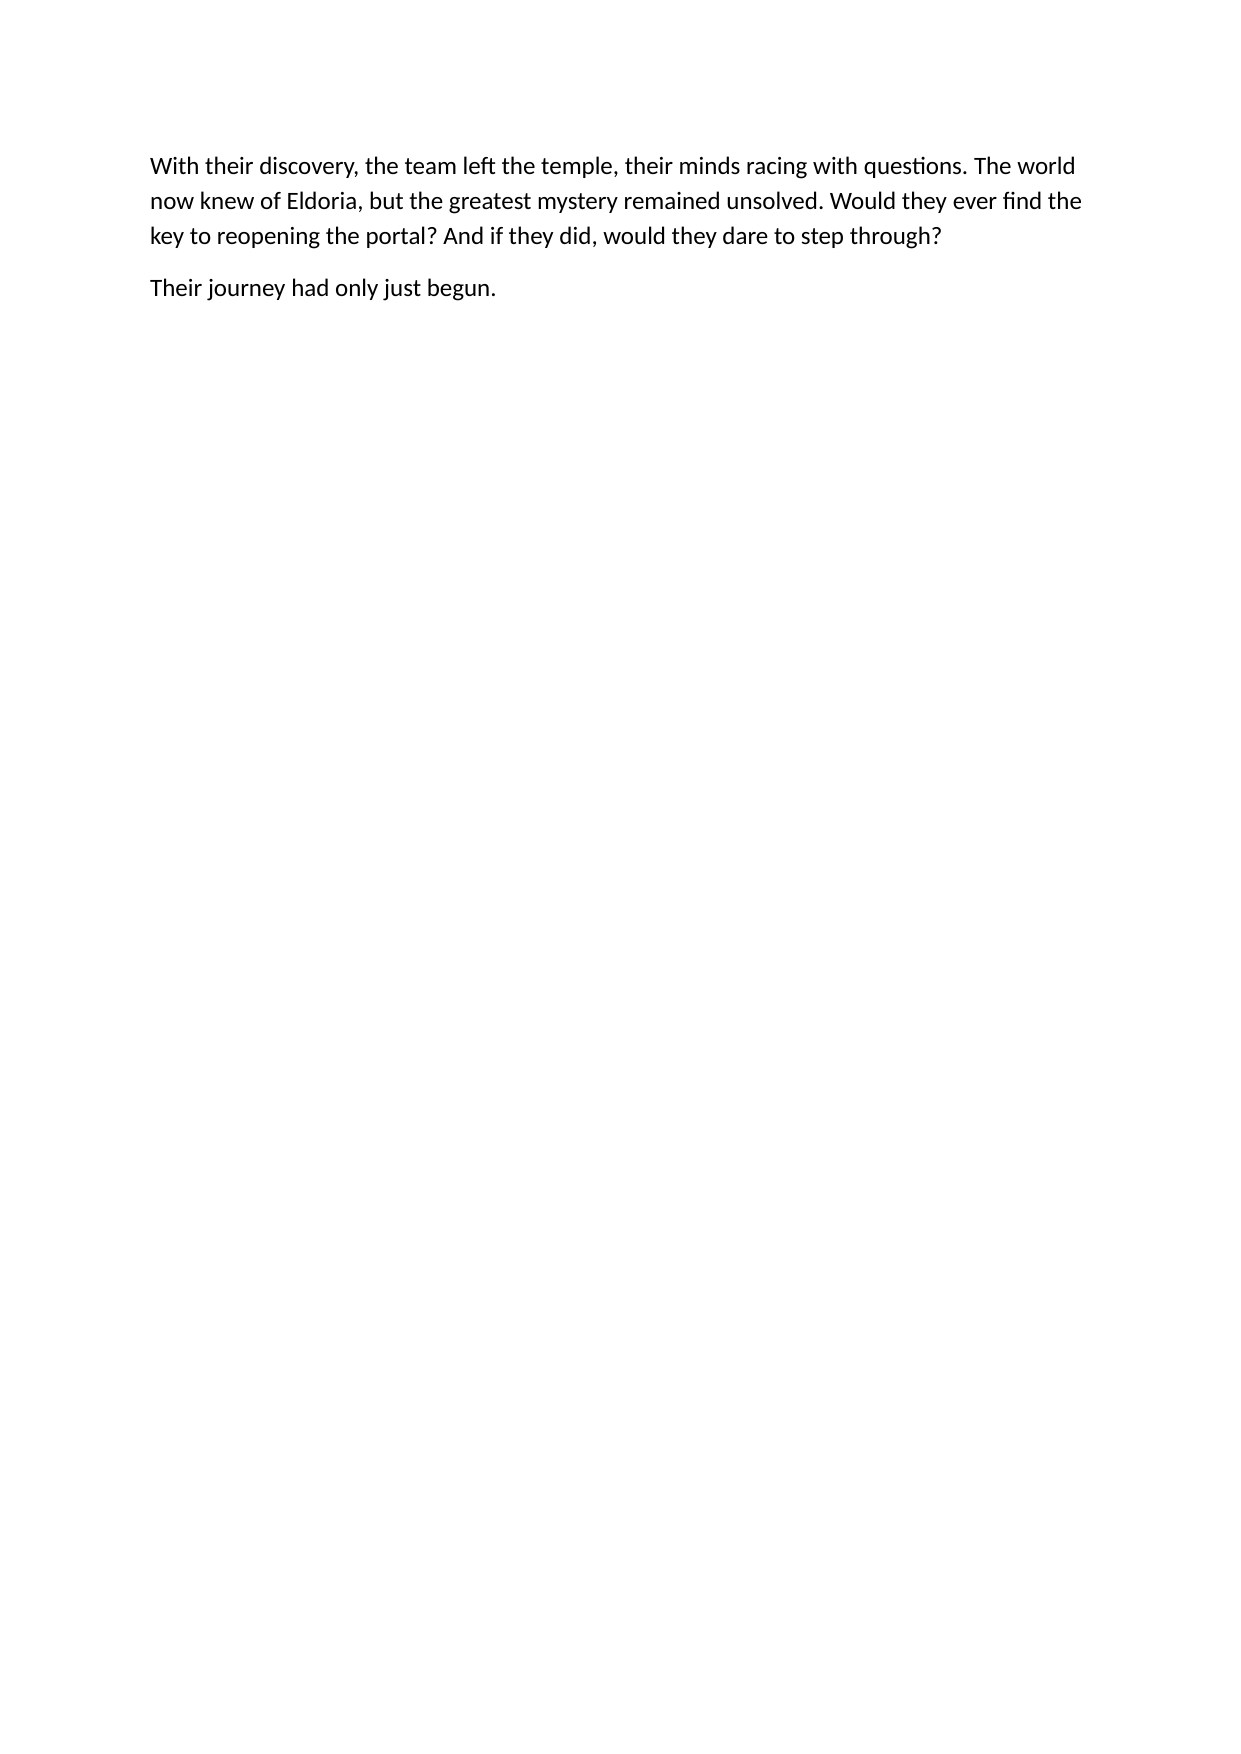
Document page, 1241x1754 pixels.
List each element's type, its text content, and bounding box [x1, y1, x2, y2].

text Their journey had only just begun. [150, 272, 1090, 302]
text With their discovery, the team left the temple, their minds racing with questions. The world now knew of Eldoria, but the greatest mystery remained unsolved. Would they ever find the key to reopening the portal? And if they did, would they dare to step through? [150, 150, 1090, 251]
